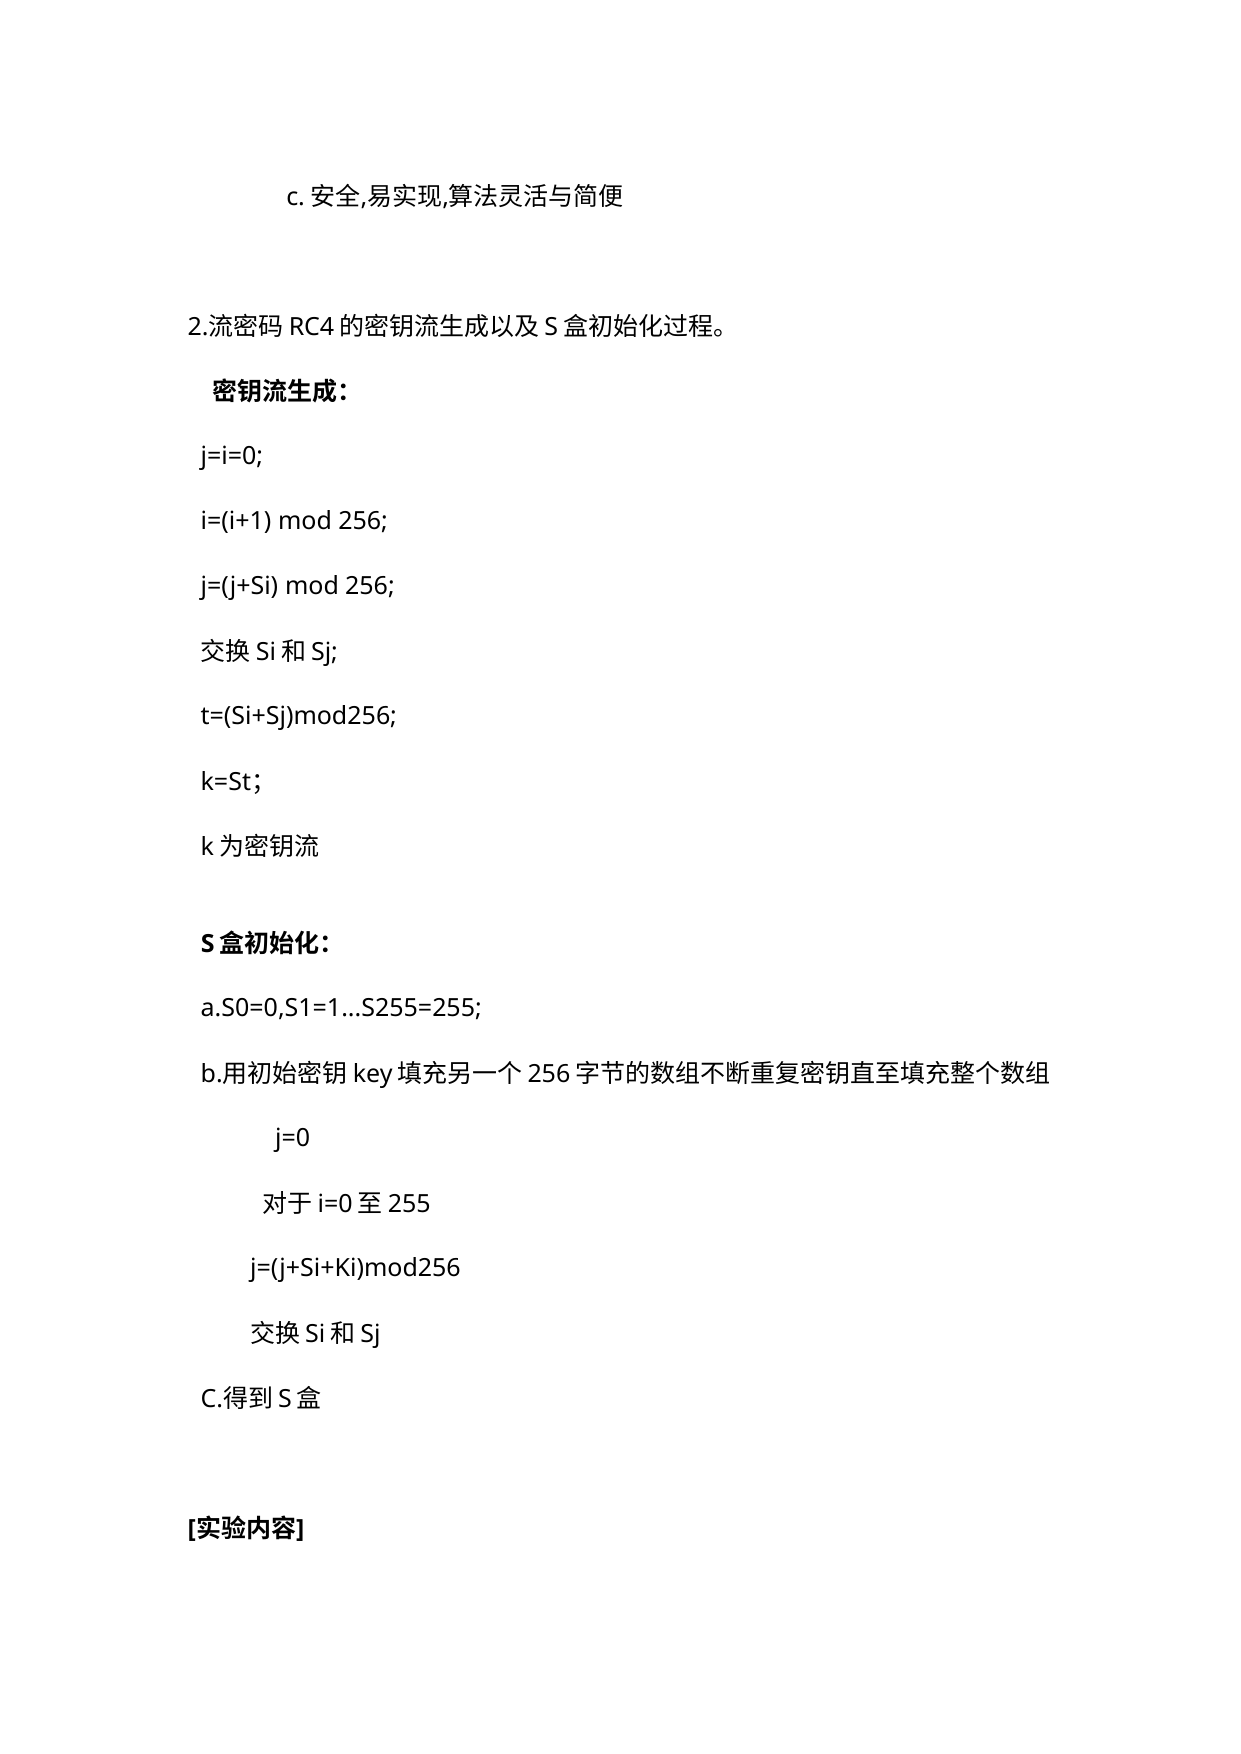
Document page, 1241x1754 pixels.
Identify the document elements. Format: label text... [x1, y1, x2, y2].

text i=(i+1) mod 256; [187, 487, 1053, 552]
text [实验内容] [187, 1494, 1053, 1559]
text k为密钥流 [187, 812, 1053, 877]
text 2.流密码RC4的密钥流生成以及S盒初始化过程。 [187, 292, 1053, 357]
text C.得到S盒 [187, 1364, 1053, 1429]
text j=(j+Si) mod 256; [187, 552, 1053, 617]
text k=St； [187, 747, 1053, 812]
text a.S0=0,S1=1...S255=255; [187, 974, 1053, 1039]
text b.用初始密钥key填充另一个256字节的数组不断重复密钥直至填充整个数组 [187, 1039, 1053, 1104]
text c. 安全,易实现,算法灵活与简便 [286, 162, 1053, 227]
text j=i=0; [187, 422, 1053, 487]
text S盒初始化： [187, 909, 1053, 974]
text 交换Si和Sj; [187, 617, 1053, 682]
text 交换Si和Sj [187, 1299, 1053, 1364]
text j=0 [187, 1104, 1053, 1169]
text 密钥流生成： [187, 357, 1053, 422]
text t=(Si+Sj)mod256; [187, 682, 1053, 747]
text j=(j+Si+Ki)mod256 [187, 1234, 1053, 1299]
text 对于i=0至255 [187, 1169, 1053, 1234]
